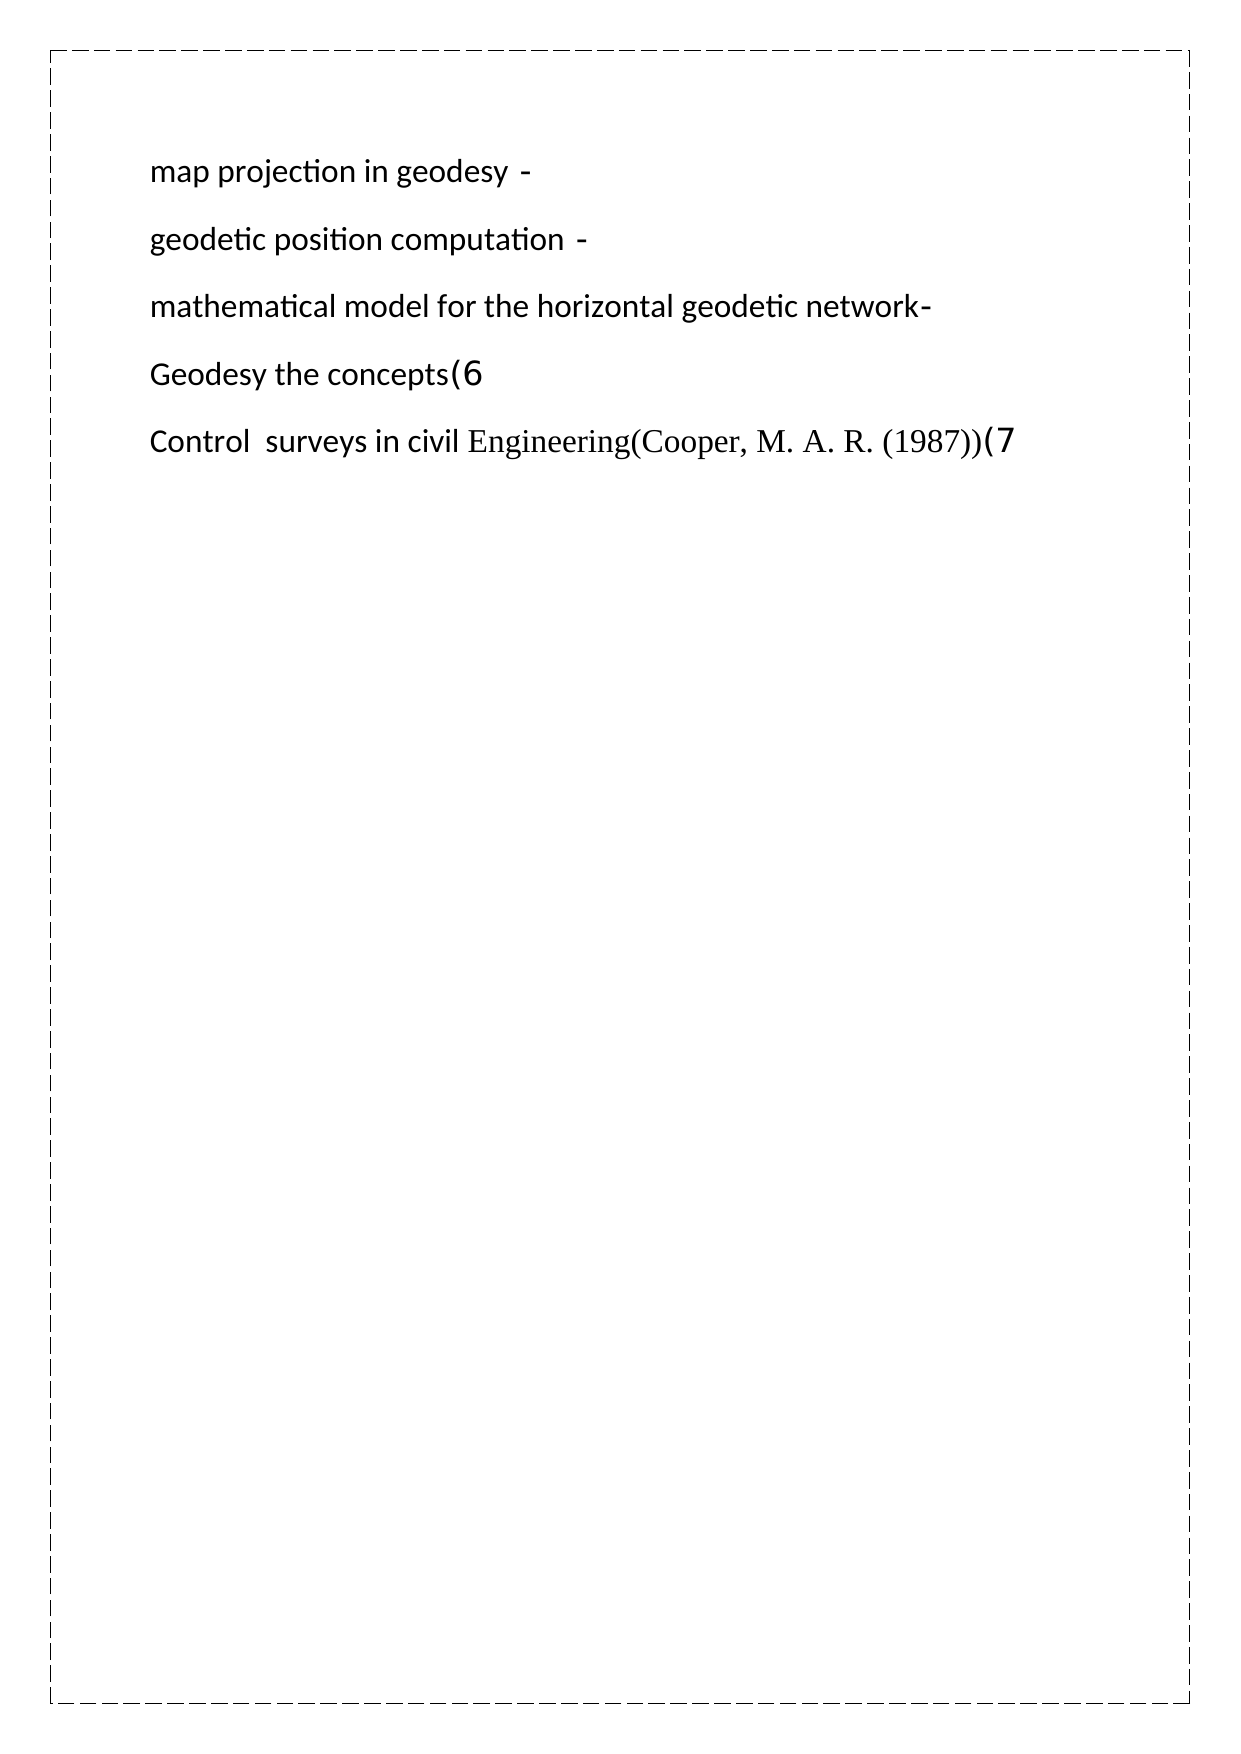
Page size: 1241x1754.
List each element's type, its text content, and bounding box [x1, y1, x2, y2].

text - geodetic position computation [150, 218, 1090, 258]
text - map projection in geodesy [150, 150, 1090, 191]
text -mathematical model for the horizontal geodetic network [150, 285, 1090, 326]
text 7)Control surveys in civil Engineering(Cooper, M. A. R. (1987)) [150, 420, 1090, 461]
text 6)Geodesy the concepts [150, 353, 1090, 393]
